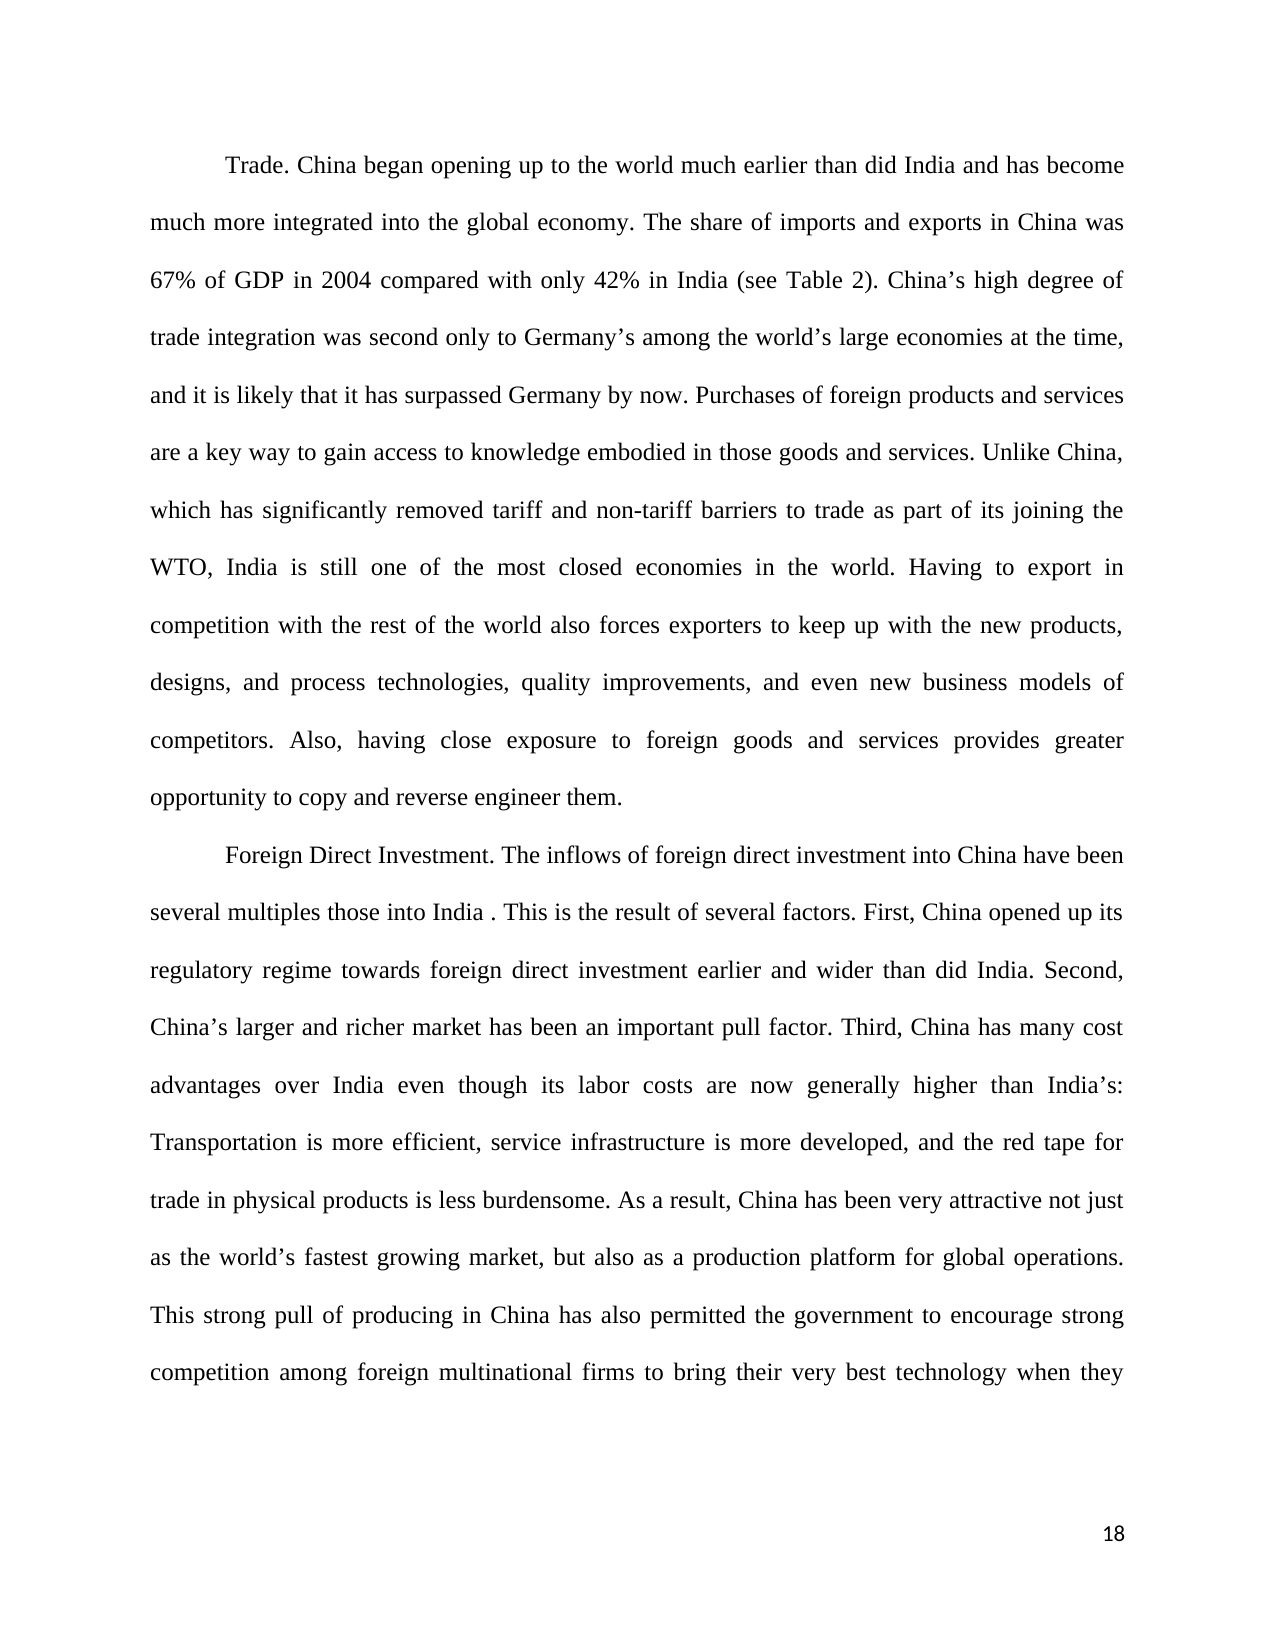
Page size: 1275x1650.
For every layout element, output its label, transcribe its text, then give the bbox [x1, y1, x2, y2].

text Trade. China began opening up to the world much earlier than did India and has become much more integrated into the global economy. The share of imports and exports in China was 67% of GDP in 2004 compared with only 42% in India (see Table 2). China’s high degree of trade integration was second only to Germany’s among the world’s large economies at the time, and it is likely that it has surpassed Germany by now. Purchases of foreign products and services are a key way to gain access to knowledge embodied in those goods and services. Unlike China, which has significantly removed tariff and non-tariff barriers to trade as part of its joining the WTO, India is still one of the most closed economies in the world. Having to export in competition with the rest of the world also forces exporters to keep up with the new products, designs, and process technologies, quality improvements, and even new business models of competitors. Also, having close exposure to foreign goods and services provides greater opportunity to copy and reverse engineer them. [150, 150, 1125, 811]
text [150, 840, 1125, 1386]
